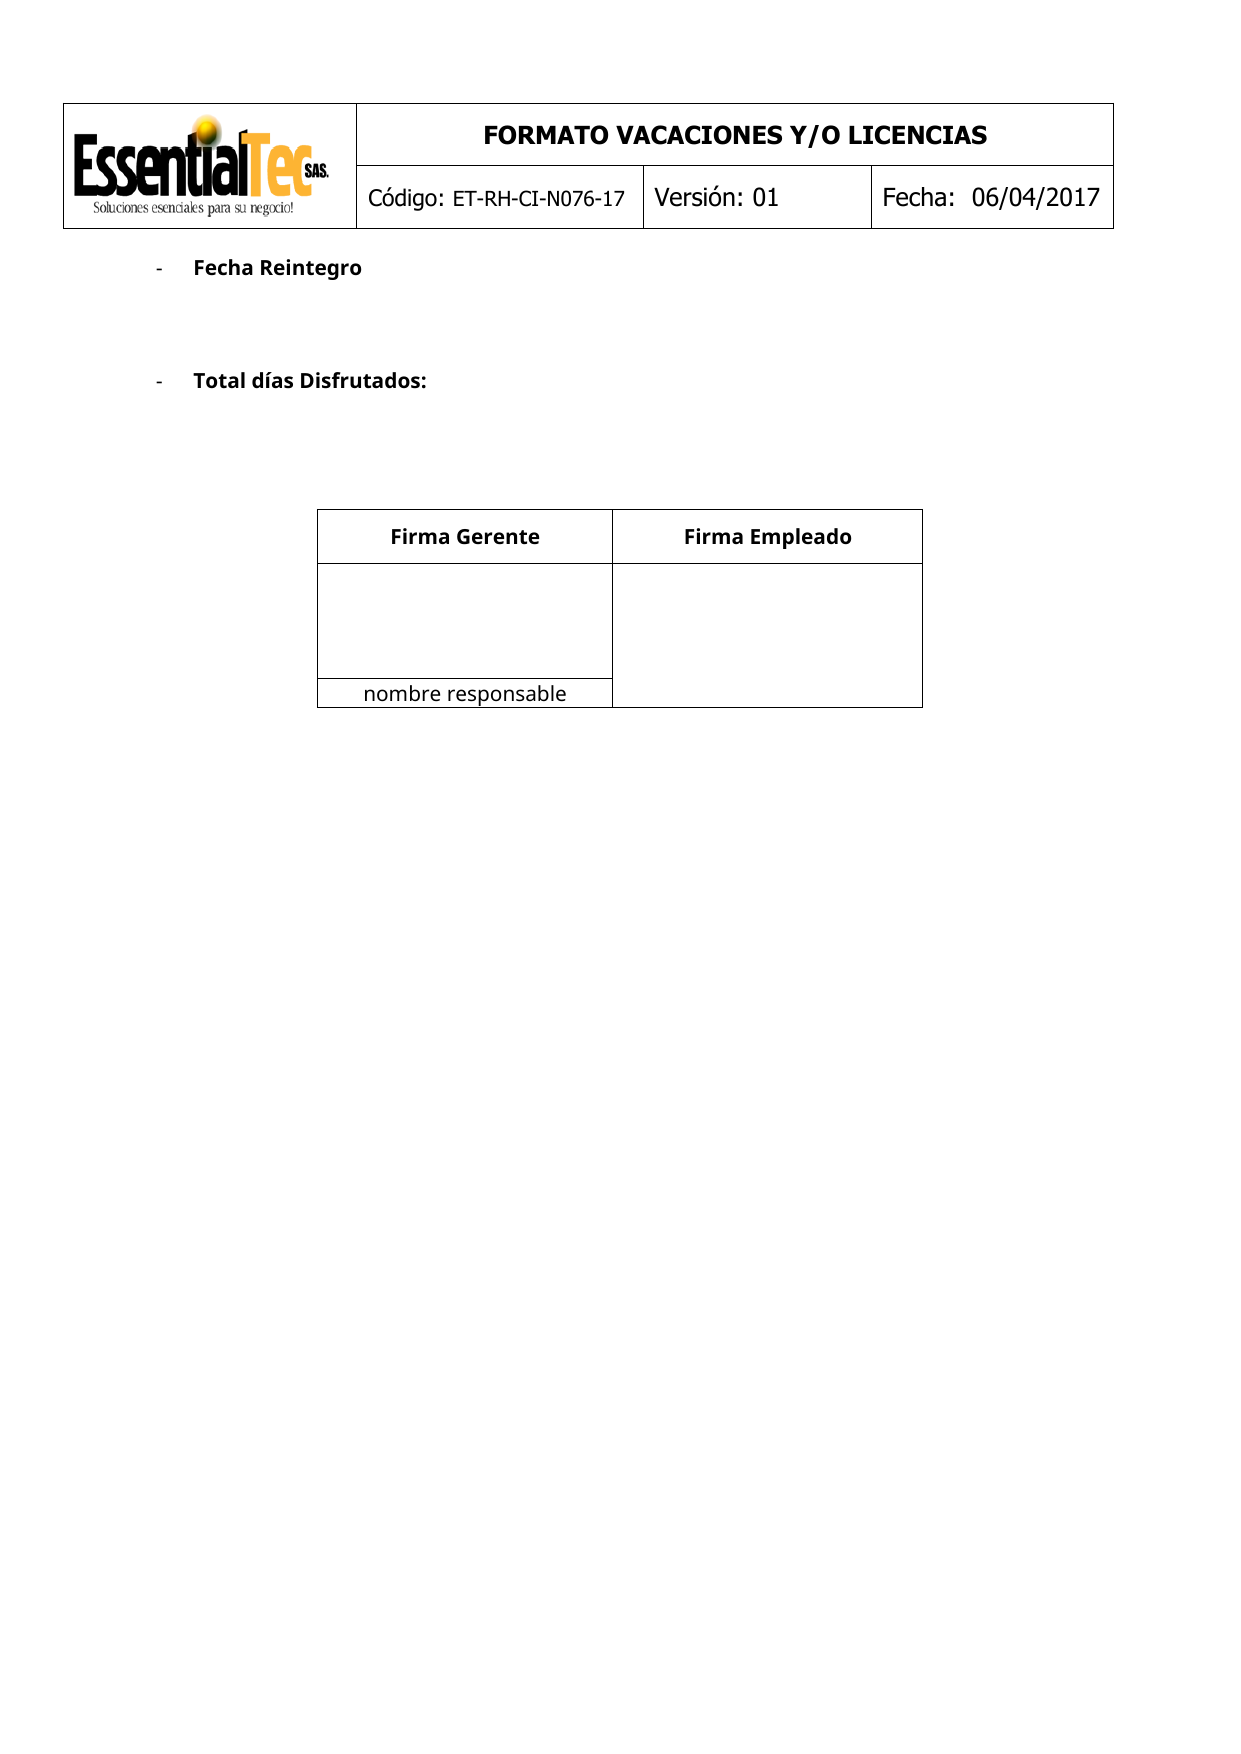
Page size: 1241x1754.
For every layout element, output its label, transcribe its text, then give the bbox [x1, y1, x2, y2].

table_header Firma Empleado [613, 510, 922, 563]
table_cell nombre responsable [318, 679, 612, 707]
table_cell [318, 564, 612, 678]
list Total días Disfrutados: [156, 366, 1122, 395]
picture [74, 114, 329, 217]
list Fecha Reintegro [156, 253, 1122, 281]
table_cell [613, 564, 922, 707]
table_header Firma Gerente [318, 510, 612, 563]
